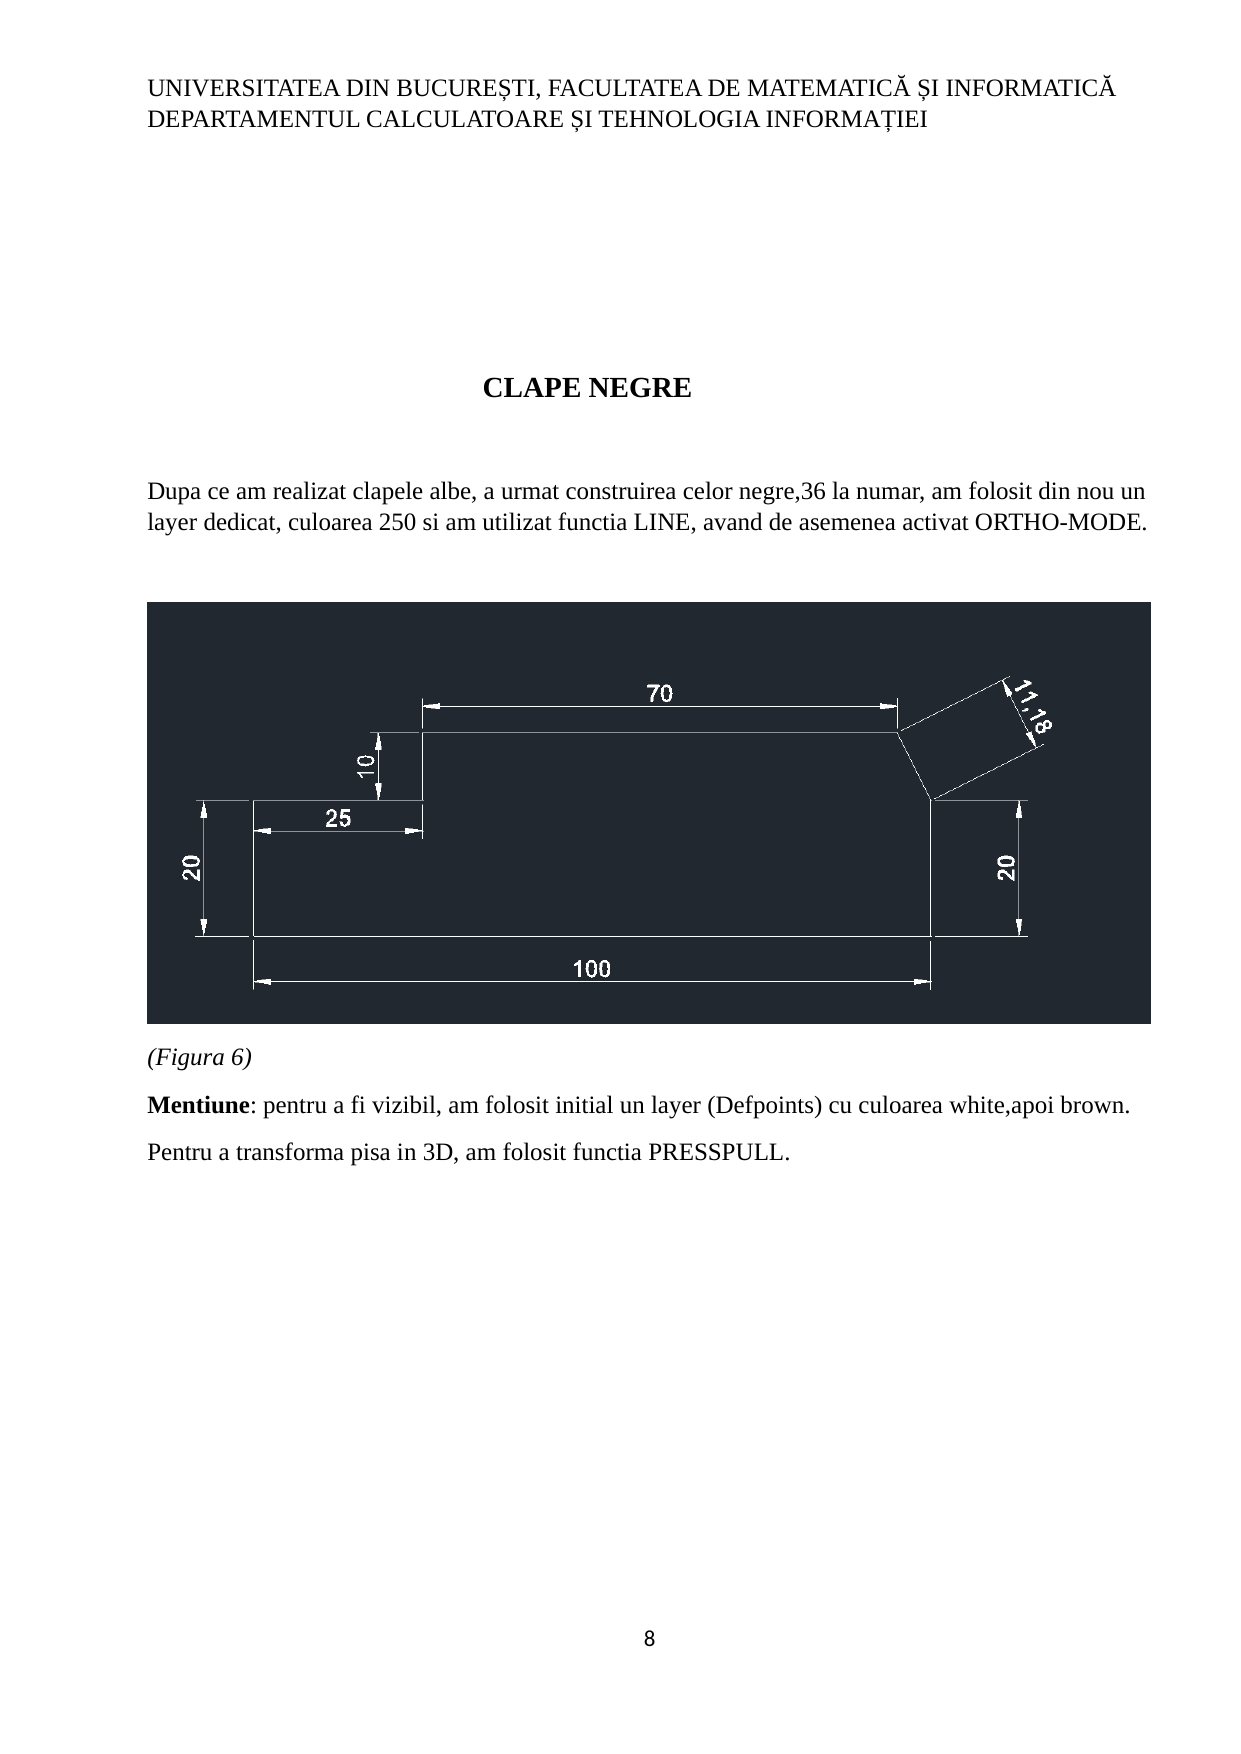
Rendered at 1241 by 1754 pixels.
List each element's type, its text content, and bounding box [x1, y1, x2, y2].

text Dupa ce am realizat clapele albe, a urmat construirea celor negre,36 la numar, am folosit din nou un layer dedicat, culoarea 250 si am utilizat functia LINE, avand de asemenea activat ORTHO-MODE. [147, 476, 1152, 536]
picture [147, 602, 1151, 1024]
text CLAPE NEGRE [147, 370, 1152, 404]
text (Figura 6) [147, 1042, 1152, 1071]
text Mentiune: pentru a fi vizibil, am folosit initial un layer (Defpoints) cu culoarea white,apoi brown. [147, 1090, 1152, 1118]
text Pentru a transforma pisa in 3D, am folosit functia PRESSPULL. [147, 1137, 1152, 1166]
